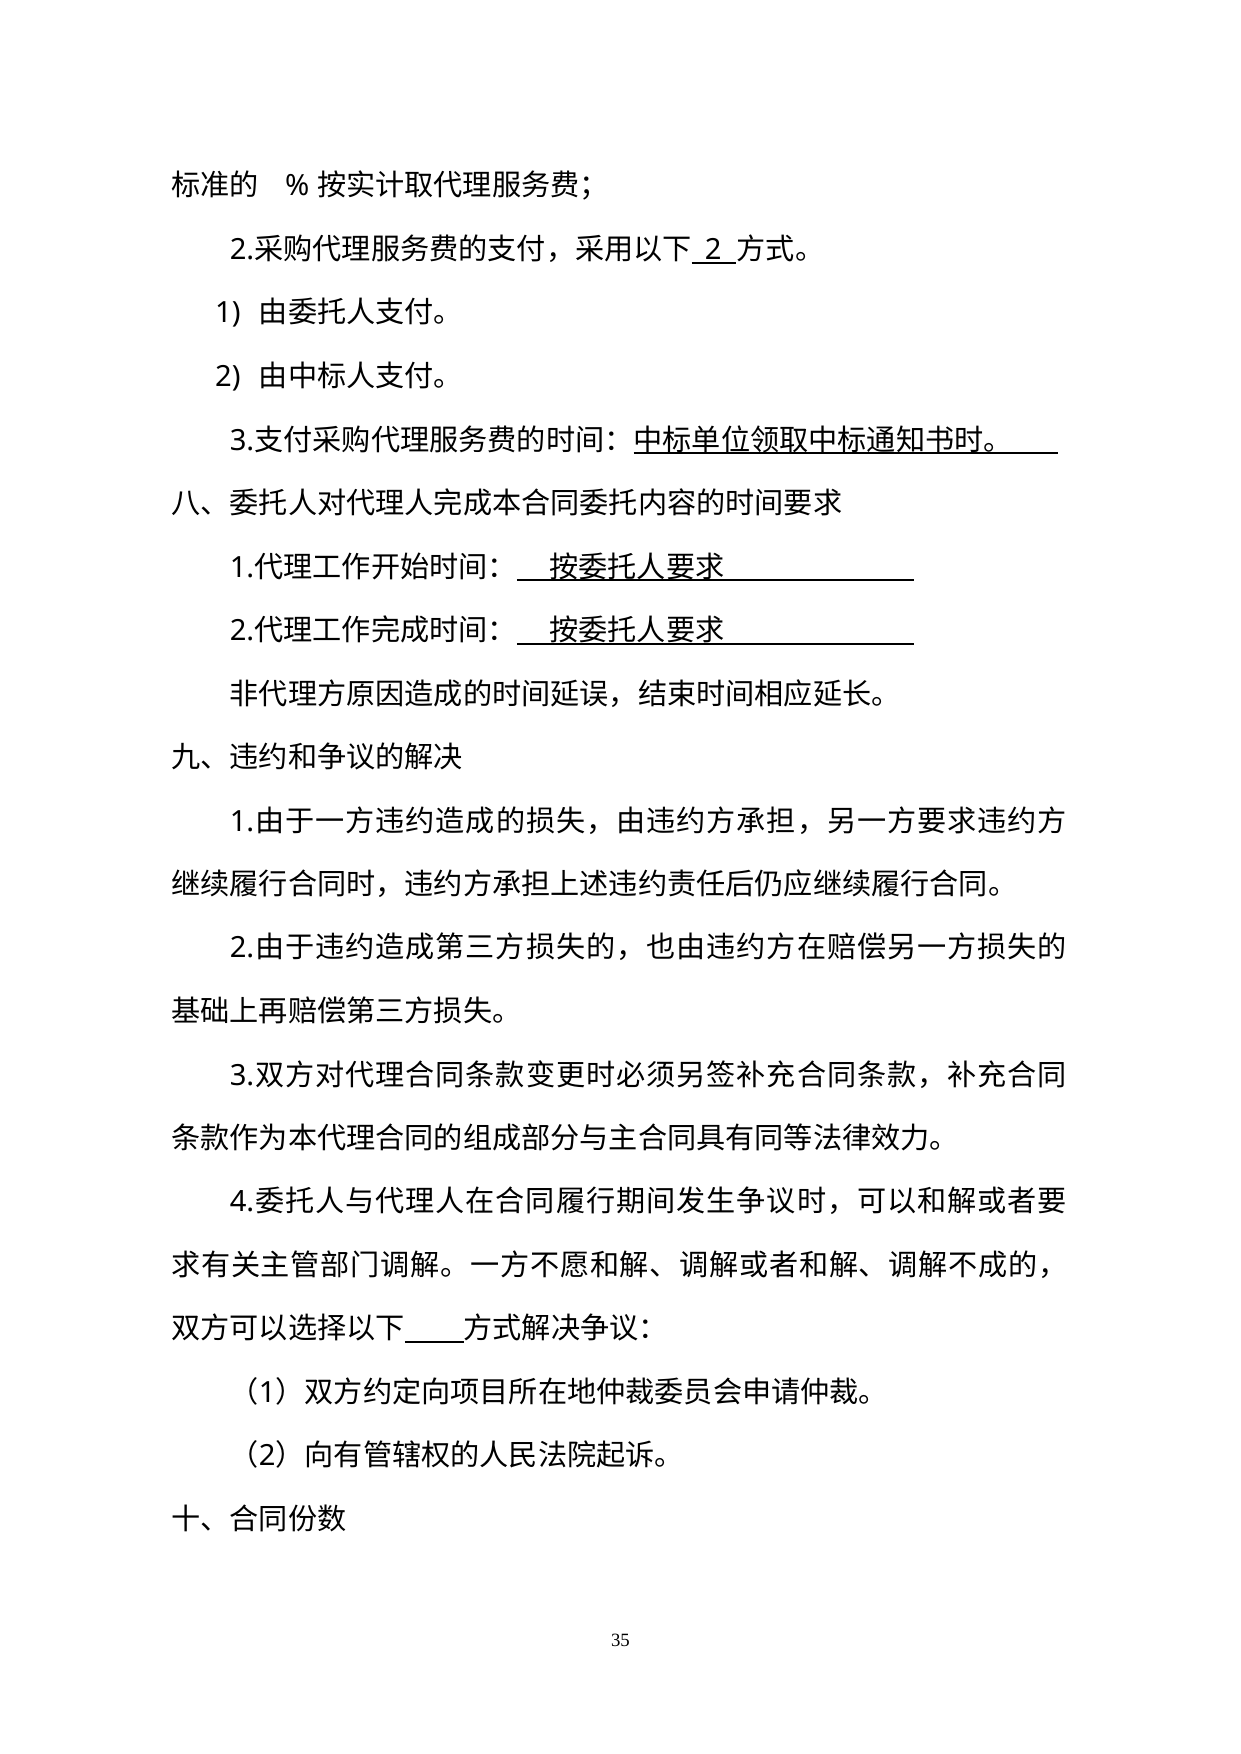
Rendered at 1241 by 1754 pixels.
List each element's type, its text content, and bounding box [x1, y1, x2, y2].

text 2.由于违约造成第三方损失的，也由违约方在赔偿另一方损失的基础上再赔偿第三方损失。 [171, 924, 1069, 1030]
text 2.代理工作完成时间： 按委托人要求 [171, 607, 1069, 649]
text 十、合同份数 [171, 1496, 1069, 1538]
text 2.采购代理服务费的支付，采用以下 2 方式。 [171, 226, 1069, 268]
text 非代理方原因造成的时间延误，结束时间相应延长。 [171, 670, 1069, 712]
text （1）双方约定向项目所在地仲裁委员会申请仲裁。 [171, 1368, 1069, 1411]
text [171, 162, 1069, 204]
text 3.双方对代理合同条款变更时必须另签补充合同条款，补充合同条款作为本代理合同的组成部分与主合同具有同等法律效力。 [171, 1051, 1069, 1157]
text 3.支付采购代理服务费的时间：中标单位领取中标通知书时。 [171, 416, 1069, 458]
text 八、委托人对代理人完成本合同委托内容的时间要求 [171, 480, 1069, 522]
list 由委托人支付。 [215, 289, 1069, 331]
text 4.委托人与代理人在合同履行期间发生争议时，可以和解或者要求有关主管部门调解。一方不愿和解、调解或者和解、调解不成的，双方可以选择以下 方式解决争议： [171, 1178, 1069, 1347]
text （2）向有管辖权的人民法院起诉。 [171, 1432, 1069, 1474]
text 1.代理工作开始时间： 按委托人要求 [171, 543, 1069, 586]
text 1.由于一方违约造成的损失，由违约方承担，另一方要求违约方继续履行合同时，违约方承担上述违约责任后仍应继续履行合同。 [171, 797, 1069, 903]
text 九、违约和争议的解决 [171, 734, 1069, 776]
list 由中标人支付。 [215, 353, 1069, 395]
